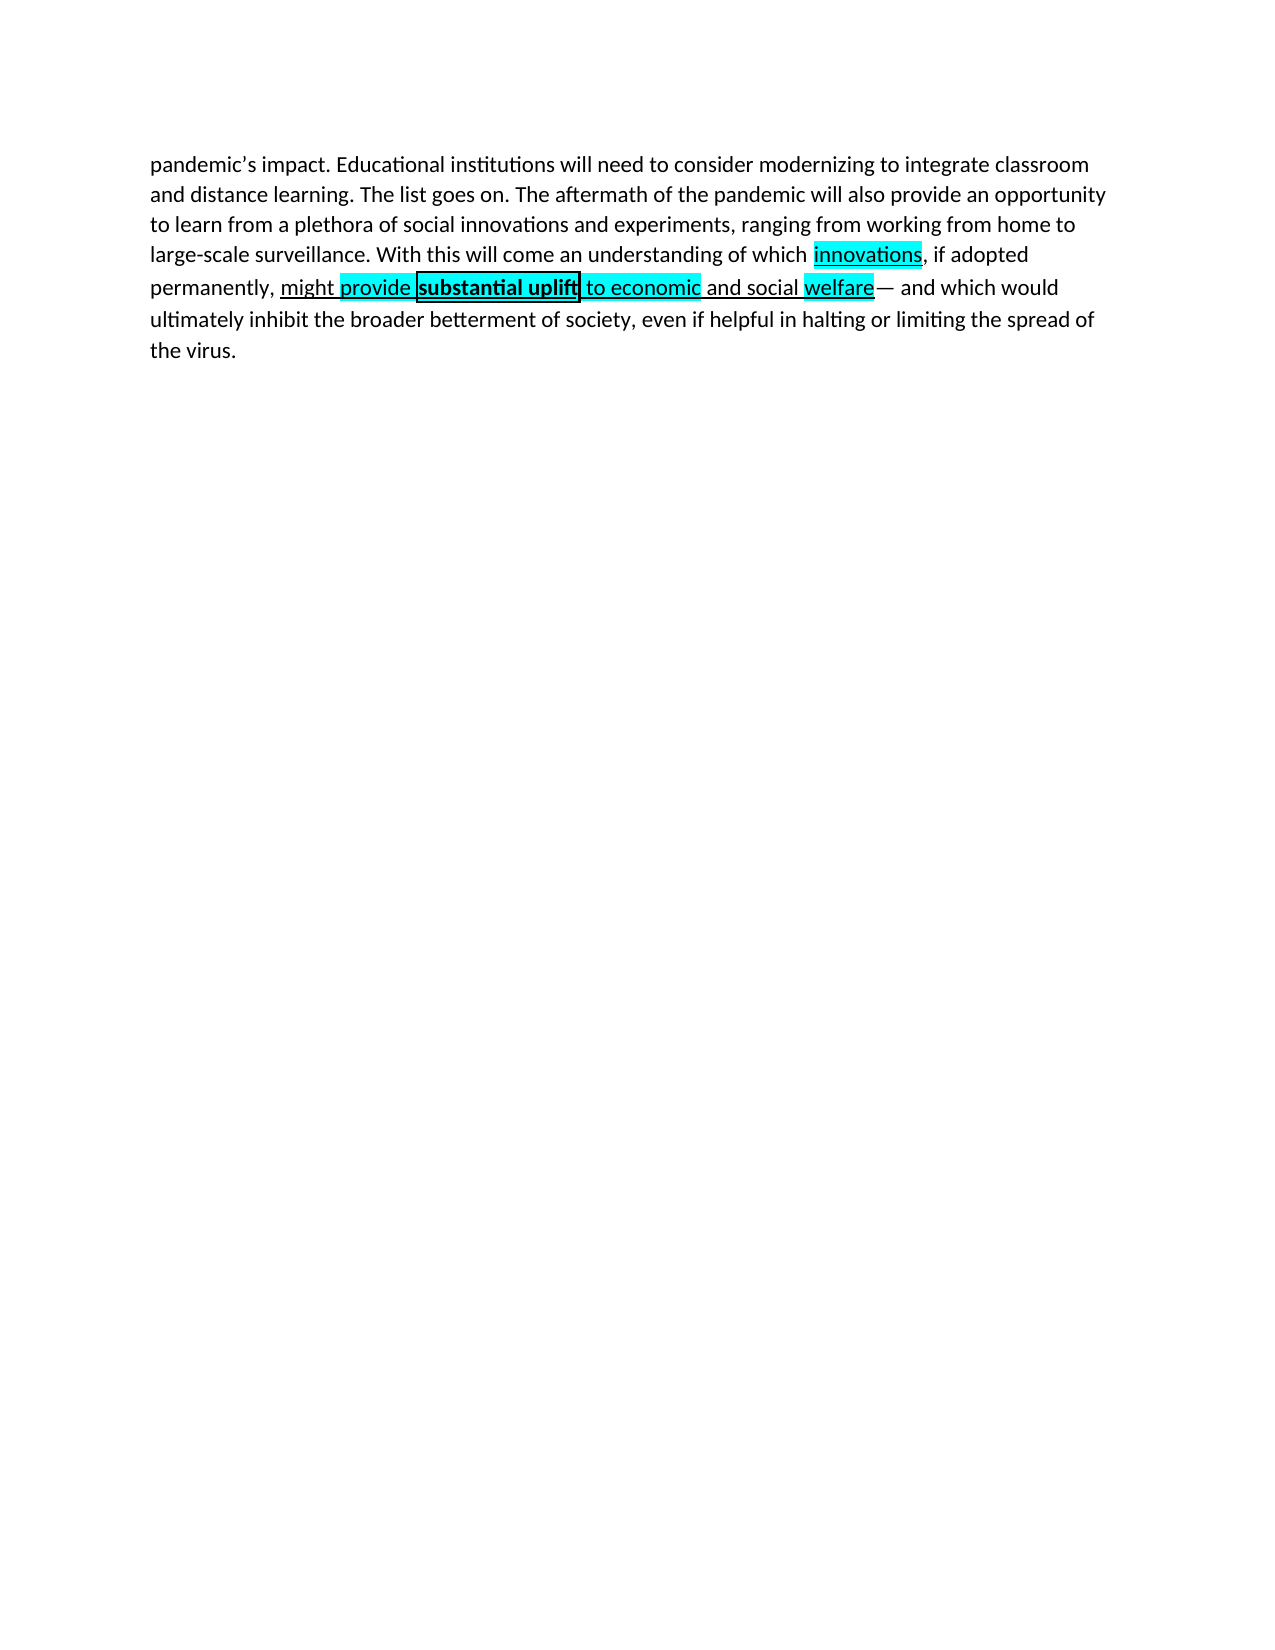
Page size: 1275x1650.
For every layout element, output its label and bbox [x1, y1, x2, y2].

text [150, 150, 1125, 364]
